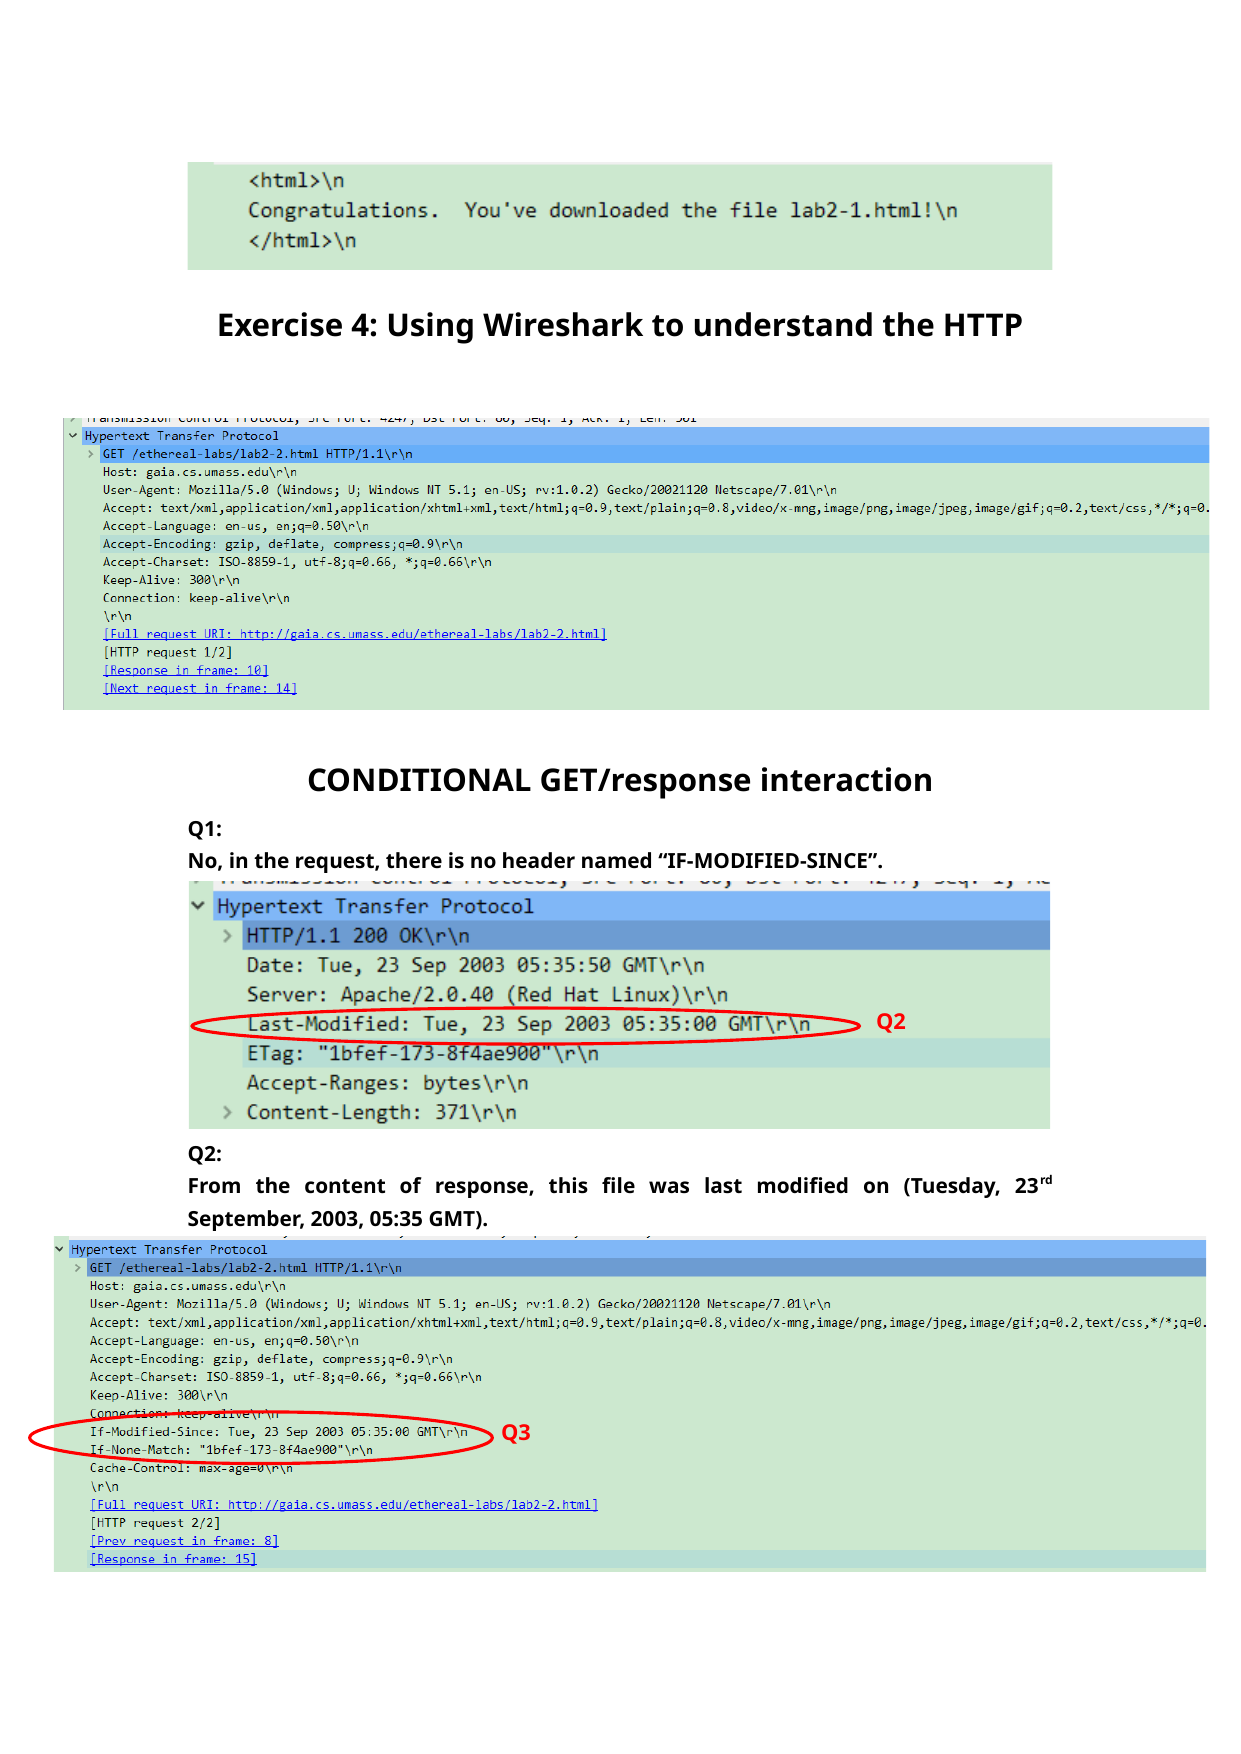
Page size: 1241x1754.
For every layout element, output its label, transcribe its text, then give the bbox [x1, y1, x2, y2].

text No, in the request, there is no header named “IF-MODIFIED-SINCE”. [187, 844, 1053, 877]
text Exercise 4: Using Wireshark to understand the HTTP CONDITIONAL GET/response interaction [187, 292, 1053, 418]
picture [53, 1414, 490, 1461]
picture [187, 881, 1050, 1128]
text Q1: [187, 812, 1053, 844]
picture [187, 162, 1053, 270]
text From the content of response, this file was last modified on (Tuesday, 23rd September, 2003, 05:35 GMT). [187, 1169, 1053, 1234]
picture [53, 1236, 1206, 1572]
picture [62, 418, 1209, 709]
text Exercise 4: Using Wireshark to understand the HTTP CONDITIONAL GET/response interaction [187, 709, 1053, 812]
